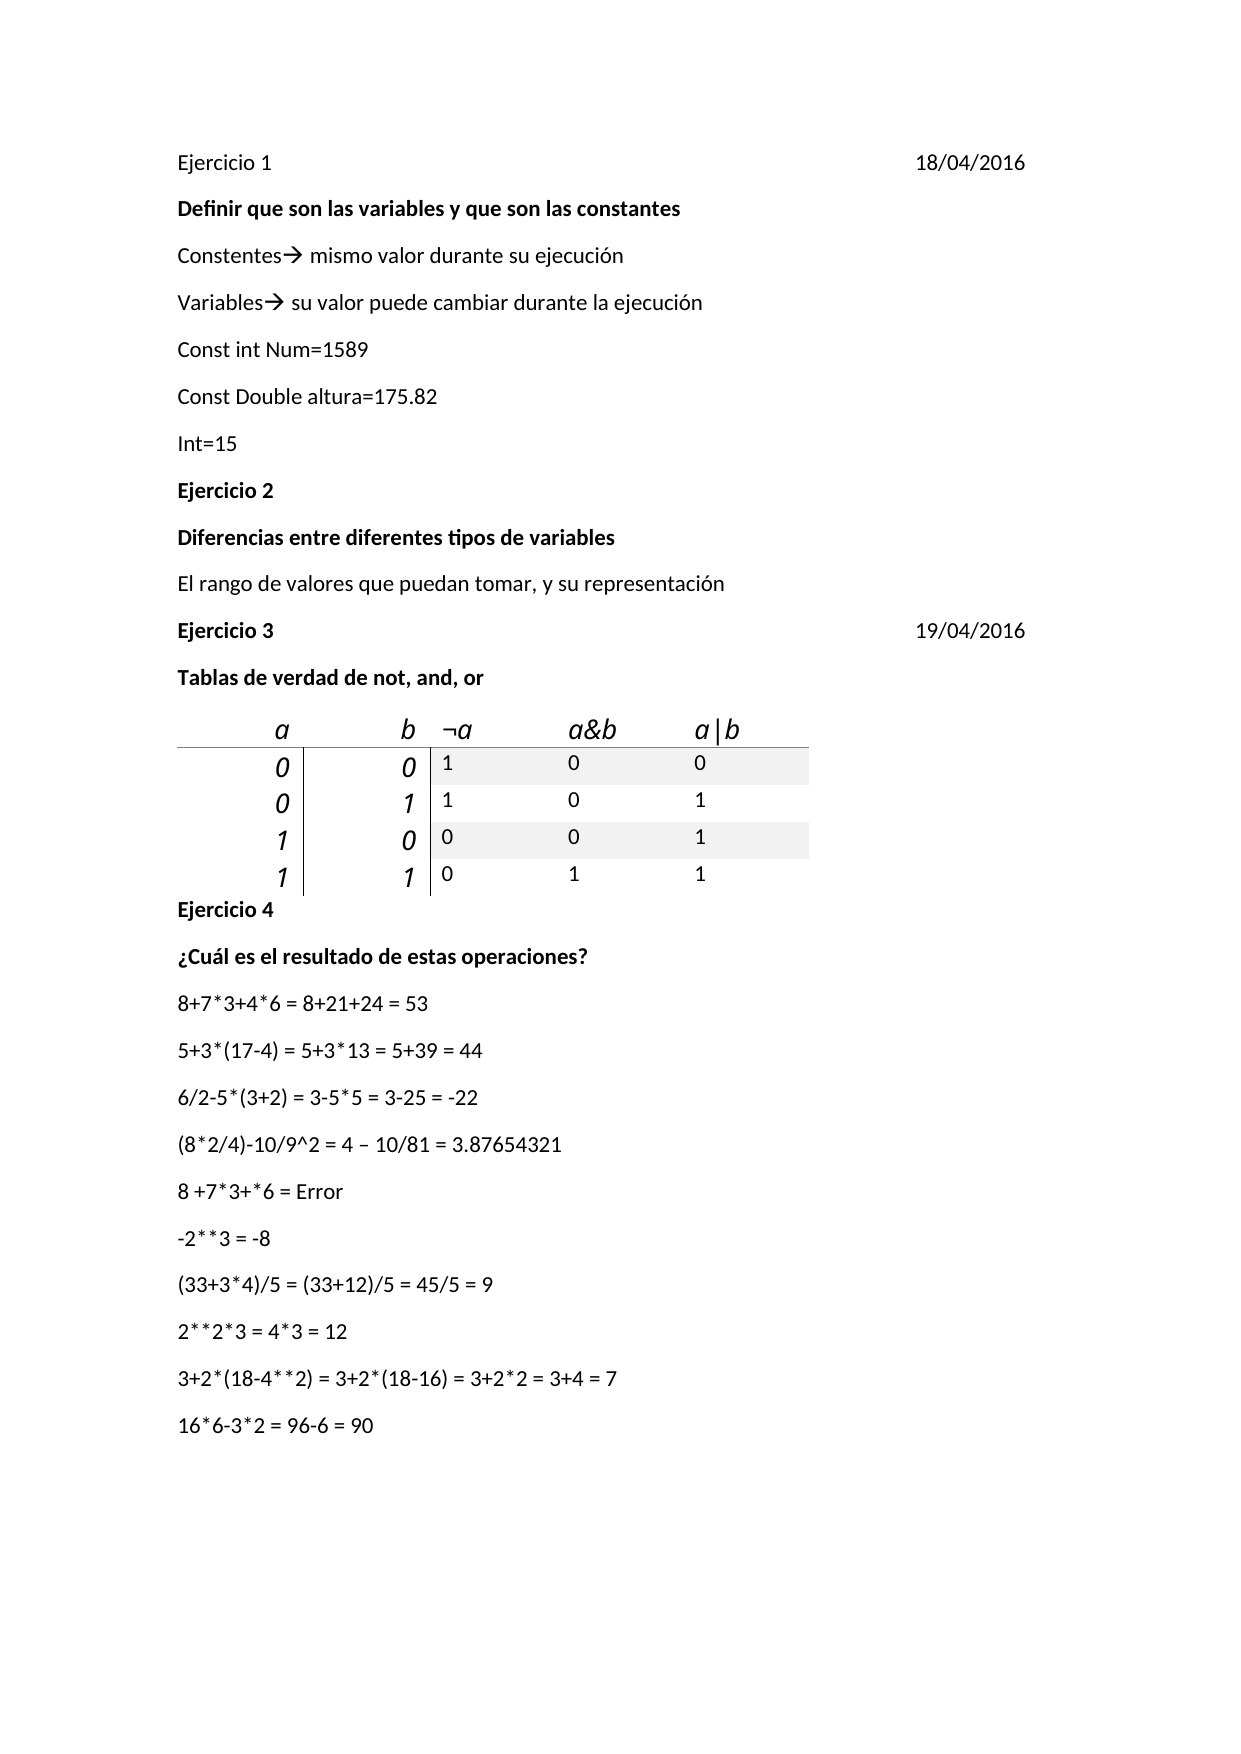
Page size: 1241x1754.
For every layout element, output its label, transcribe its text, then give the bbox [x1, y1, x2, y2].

table_cell 0 [431, 859, 557, 896]
table_cell 0 [431, 822, 557, 859]
table_cell 1 [304, 859, 430, 896]
table_cell 0 [177, 785, 303, 822]
table_cell 1 [177, 859, 303, 896]
table_cell 1 [304, 785, 430, 822]
table_header a&b [557, 710, 683, 747]
text 2**2*3 = 4*3 = 12 [177, 1317, 1063, 1345]
text Tablas de verdad de not, and, or [177, 663, 1063, 691]
table_cell 0 [177, 748, 303, 785]
text 8 +7*3+*6 = Error [177, 1177, 1063, 1205]
table_cell 0 [304, 748, 430, 785]
table_cell 0 [683, 748, 809, 785]
table_cell 1 [177, 822, 303, 859]
text Ejercicio 1 18/04/2016 [177, 148, 1063, 176]
text Constentes mismo valor durante su ejecución [177, 241, 1063, 269]
text ¿Cuál es el resultado de estas operaciones? [177, 942, 1063, 970]
text (33+3*4)/5 = (33+12)/5 = 45/5 = 9 [177, 1271, 1063, 1298]
text Ejercicio 2 [177, 476, 1063, 504]
table_cell 1 [557, 859, 683, 896]
text (8*2/4)-10/9^2 = 4 – 10/81 = 3.87654321 [177, 1130, 1063, 1158]
text El rango de valores que puedan tomar, y su representación [177, 569, 1063, 597]
text 16*6-3*2 = 96-6 = 90 [177, 1411, 1063, 1439]
text Ejercicio 3 19/04/2016 [177, 616, 1063, 644]
table_cell 1 [431, 785, 557, 822]
text Diferencias entre diferentes tipos de variables [177, 523, 1063, 551]
text -2**3 = -8 [177, 1224, 1063, 1252]
table_cell 0 [557, 785, 683, 822]
table_cell 1 [431, 748, 557, 785]
text Variables su valor puede cambiar durante la ejecución [177, 288, 1063, 316]
table_header b [304, 710, 430, 747]
text 6/2-5*(3+2) = 3-5*5 = 3-25 = -22 [177, 1083, 1063, 1111]
text 5+3*(17-4) = 5+3*13 = 5+39 = 44 [177, 1036, 1063, 1064]
table_cell 0 [304, 822, 430, 859]
text Int=15 [177, 429, 1063, 457]
text Const int Num=1589 [177, 335, 1063, 363]
text Ejercicio 4 [177, 896, 1063, 923]
table_cell 1 [683, 859, 809, 896]
text 8+7*3+4*6 = 8+21+24 = 53 [177, 989, 1063, 1017]
table_cell 1 [683, 785, 809, 822]
table_cell 1 [683, 822, 809, 859]
text 3+2*(18-4**2) = 3+2*(18-16) = 3+2*2 = 3+4 = 7 [177, 1364, 1063, 1392]
table_header a|b [683, 710, 809, 747]
table_cell 0 [557, 822, 683, 859]
table_header ¬a [430, 710, 557, 747]
text Const Double altura=175.82 [177, 382, 1063, 410]
table_header a [177, 710, 304, 747]
text Definir que son las variables y que son las constantes [177, 194, 1063, 222]
table_cell 0 [557, 748, 683, 785]
